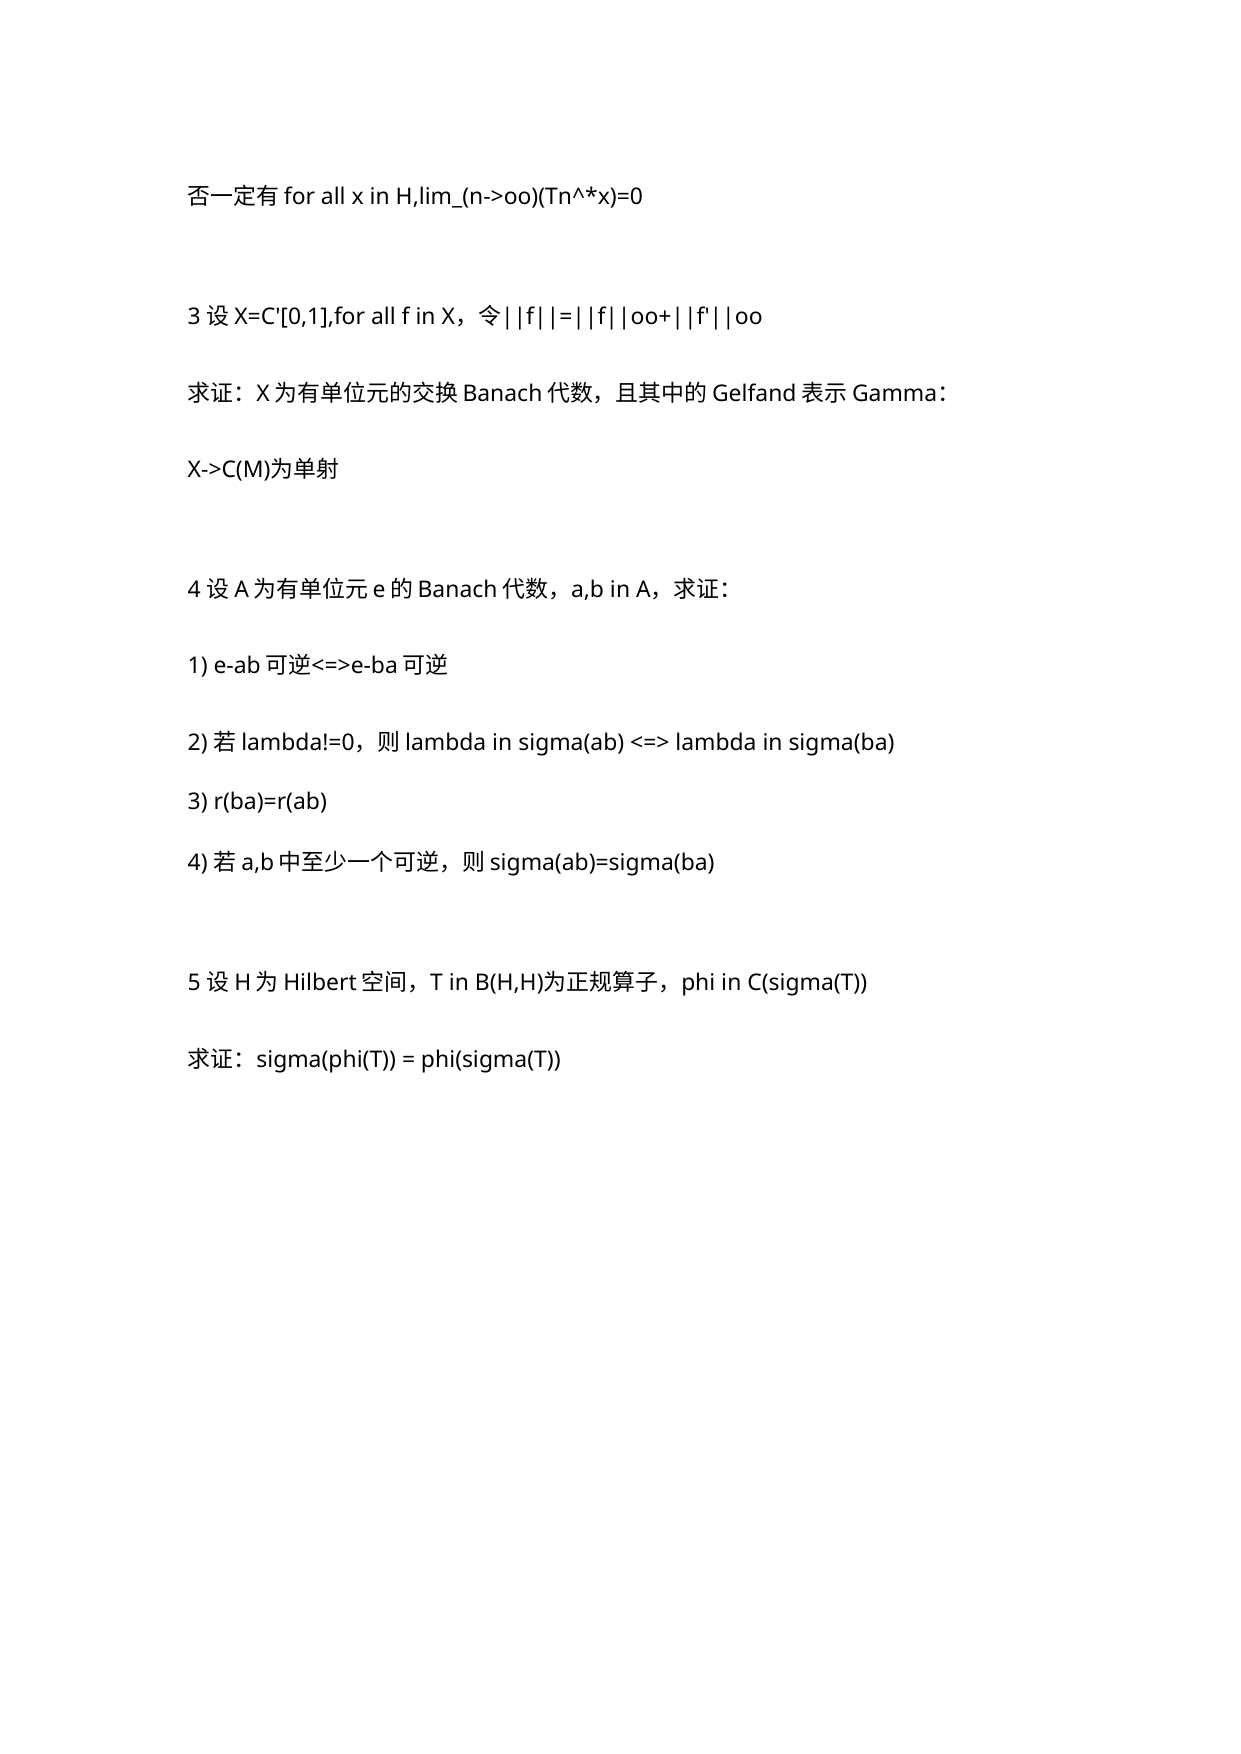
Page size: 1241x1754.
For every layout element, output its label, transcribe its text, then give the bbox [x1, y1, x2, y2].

text X->C(M)为单射 [187, 435, 1053, 500]
text 求证：X为有单位元的交换Banach代数，且其中的Gelfand表示 Gamma： [187, 358, 1053, 423]
text 1) e-ab可逆<=>e-ba可逆 [187, 632, 1053, 697]
text 3 设X=C'[0,1],for all f in X，令||f||=||f||oo+||f'||oo [187, 282, 1053, 347]
text 3) r(ba)=r(ab) [187, 784, 1053, 817]
text 5 设H为Hilbert空间，T in B(H,H)为正规算子，phi in C(sigma(T)) [187, 948, 1053, 1013]
text 否一定有for all x in H,lim_(n->oo)(Tn^*x)=0 [187, 162, 1053, 227]
text 4) 若a,b中至少一个可逆，则sigma(ab)=sigma(ba) [187, 828, 1053, 893]
text 2) 若lambda!=0，则lambda in sigma(ab) <=> lambda in sigma(ba) [187, 708, 1053, 773]
text 求证：sigma(phi(T)) = phi(sigma(T)) [187, 1025, 1053, 1090]
text 4 设A为有单位元e的Banach代数，a,b in A，求证： [187, 555, 1053, 620]
